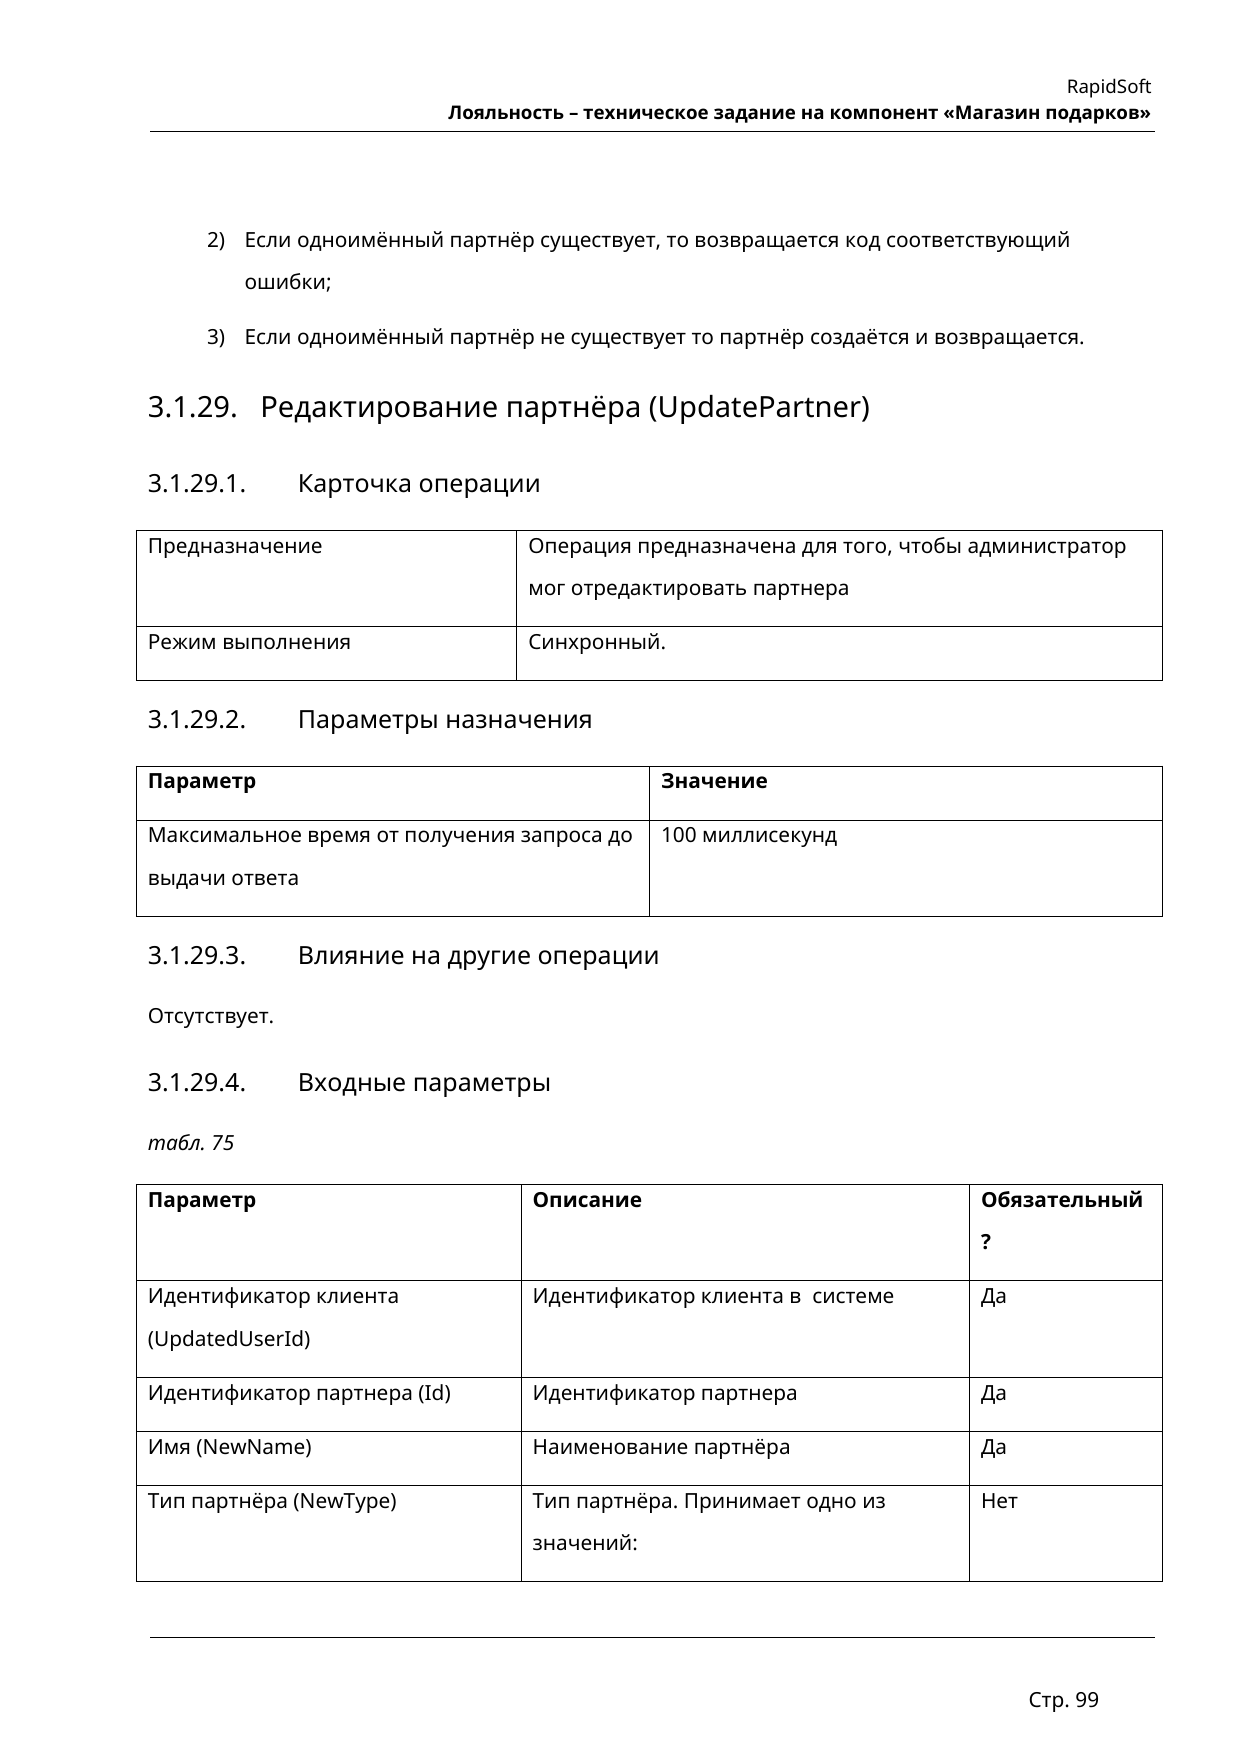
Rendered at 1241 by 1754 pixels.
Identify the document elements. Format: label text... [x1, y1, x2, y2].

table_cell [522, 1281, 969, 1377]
list Параметры назначения [148, 702, 1152, 736]
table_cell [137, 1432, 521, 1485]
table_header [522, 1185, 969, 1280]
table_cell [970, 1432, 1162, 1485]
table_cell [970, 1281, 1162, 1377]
list Если одноимённый партнёр существует, то возвращается код соответствующий ошибки; [207, 225, 1152, 296]
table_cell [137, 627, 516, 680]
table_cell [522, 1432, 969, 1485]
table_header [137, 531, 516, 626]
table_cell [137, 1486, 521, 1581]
text Отсутствует. [148, 1002, 1152, 1030]
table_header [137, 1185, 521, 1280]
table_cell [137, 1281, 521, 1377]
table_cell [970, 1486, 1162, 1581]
list Входные параметры [148, 1065, 1152, 1099]
list Влияние на другие операции [148, 938, 1152, 972]
list Редактирование партнёра (UpdatePartner) [148, 386, 1152, 426]
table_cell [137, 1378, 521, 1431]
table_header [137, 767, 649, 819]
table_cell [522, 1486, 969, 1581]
list Карточка операции [148, 466, 1152, 500]
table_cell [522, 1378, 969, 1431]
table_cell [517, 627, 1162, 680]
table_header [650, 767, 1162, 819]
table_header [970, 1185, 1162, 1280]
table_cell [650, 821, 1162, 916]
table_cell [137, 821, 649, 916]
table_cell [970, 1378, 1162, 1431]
list Если одноимённый партнёр не существует то партнёр создаётся и возвращается. [207, 322, 1152, 351]
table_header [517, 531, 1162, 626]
